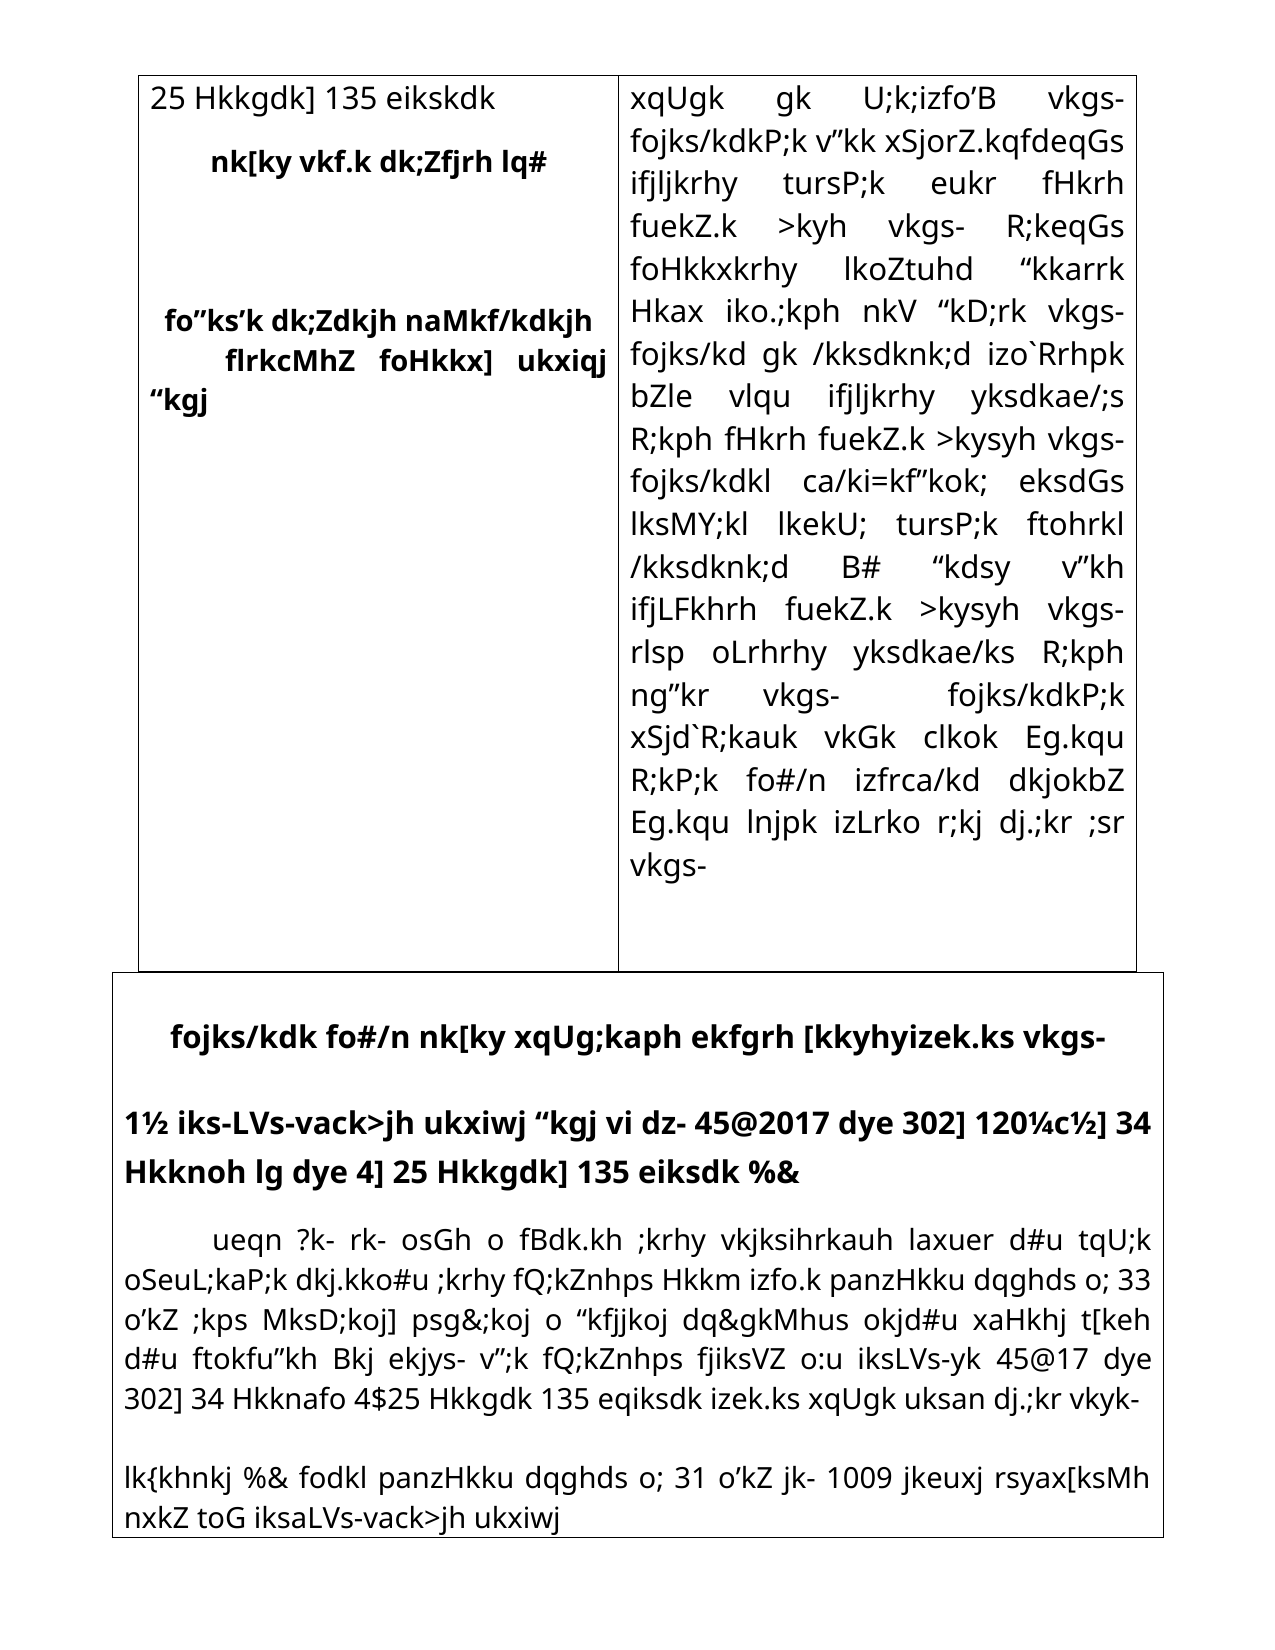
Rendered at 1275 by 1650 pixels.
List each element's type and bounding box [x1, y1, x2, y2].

table_cell [139, 76, 618, 971]
table_header [113, 973, 1163, 1537]
table_cell [619, 76, 1136, 971]
